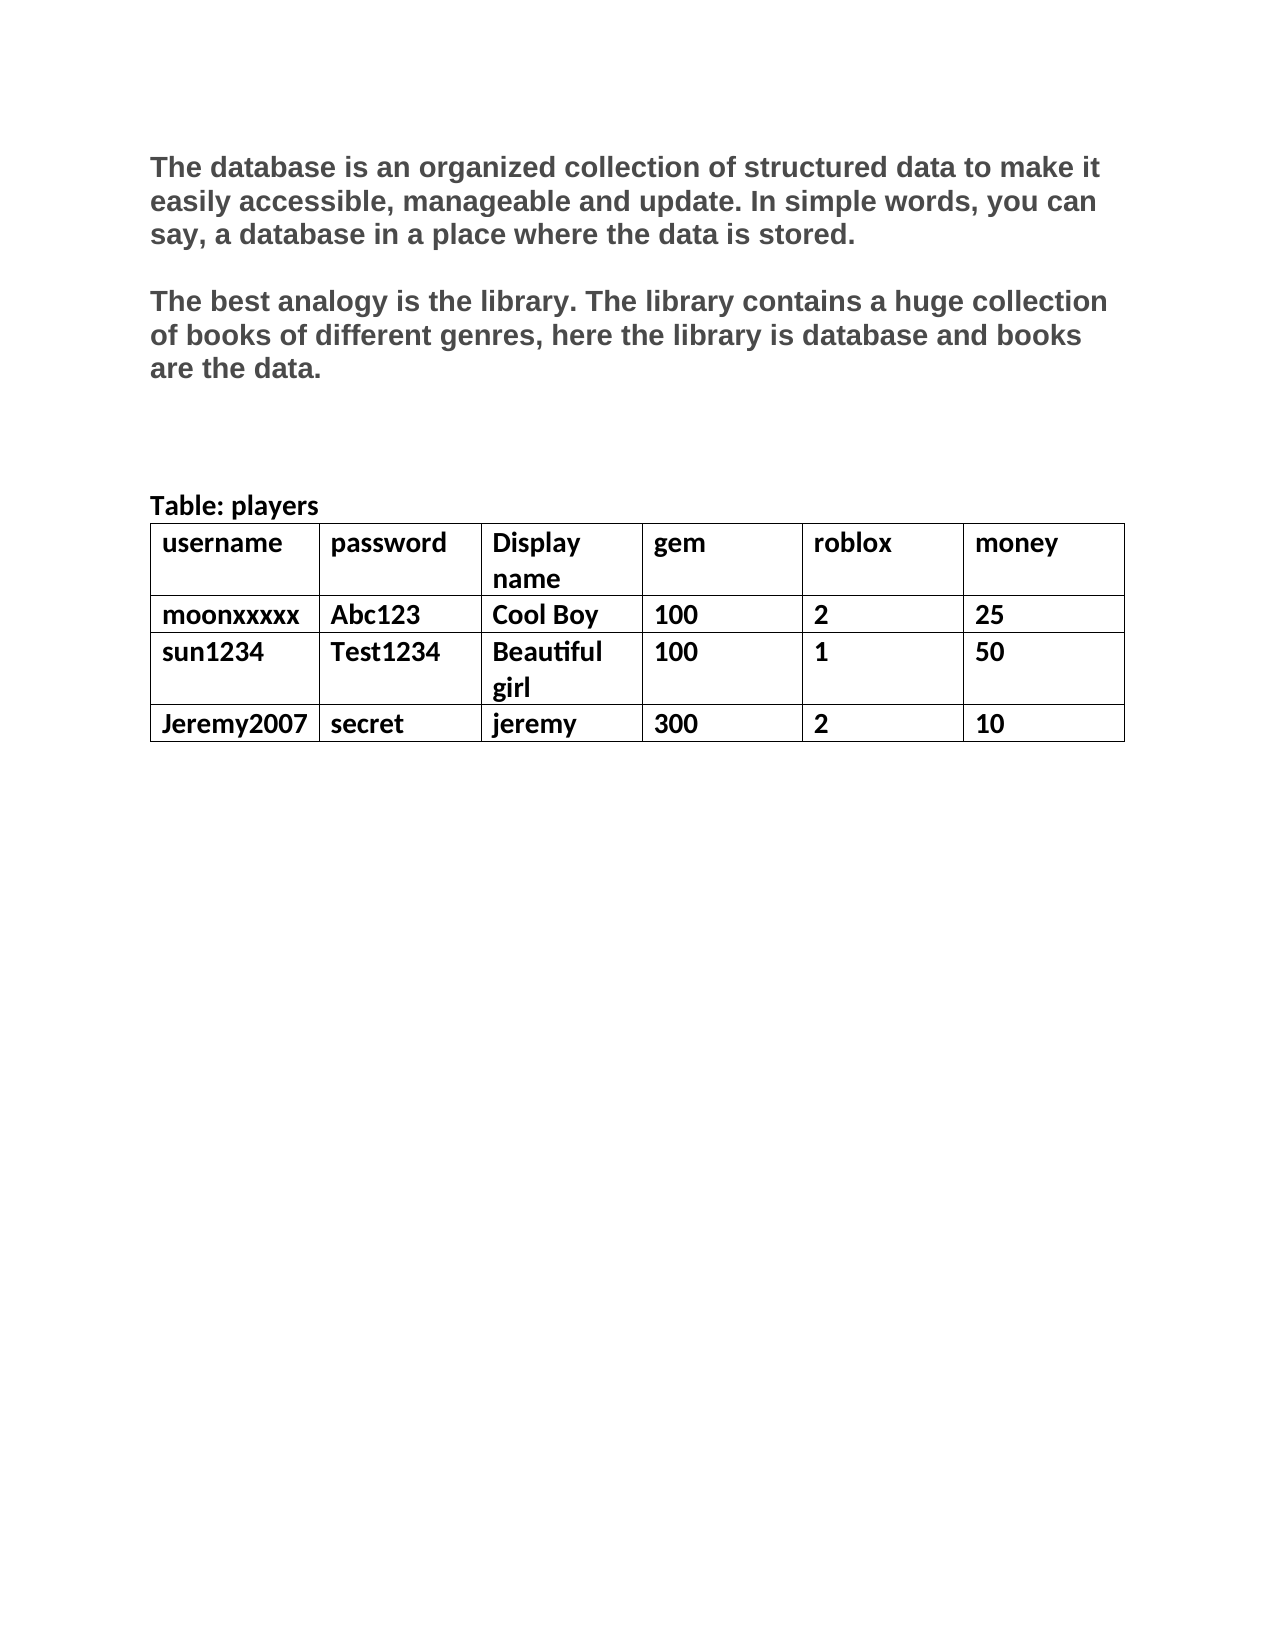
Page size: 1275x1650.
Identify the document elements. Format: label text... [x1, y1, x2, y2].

table_cell 25 [964, 596, 1124, 632]
table_cell Jeremy2007 [151, 705, 319, 741]
table_header roblox [803, 524, 963, 595]
table_header username [151, 524, 319, 595]
text Table: players [150, 487, 1125, 523]
table_cell sun1234 [151, 633, 319, 704]
table_header gem [643, 524, 802, 595]
table_cell secret [320, 705, 481, 741]
table_cell 100 [643, 596, 802, 632]
text The best analogy is the library. The library contains a huge collection of books of different genres, here the library is database and books are the data. [322, 284, 1125, 385]
table_cell Beautiful girl [482, 633, 642, 704]
table_cell 50 [964, 633, 1124, 704]
table_cell jeremy [482, 705, 642, 741]
table_cell 100 [643, 633, 802, 704]
table_cell Test1234 [320, 633, 481, 704]
table_cell Cool Boy [482, 596, 642, 632]
table_cell 2 [803, 705, 963, 741]
table_cell 10 [964, 705, 1124, 741]
table_cell 2 [803, 596, 963, 632]
table_header money [964, 524, 1124, 595]
table_cell Abc123 [320, 596, 481, 632]
table_header password [320, 524, 481, 595]
table_cell moonxxxxx [151, 596, 319, 632]
table_cell 300 [643, 705, 802, 741]
text The database is an organized collection of structured data to make it easily accessible, manageable and update. In simple words, you can say, a database in a place where the data is stored. [150, 150, 1125, 251]
table_header Display name [482, 524, 642, 595]
table_cell 1 [803, 633, 963, 704]
